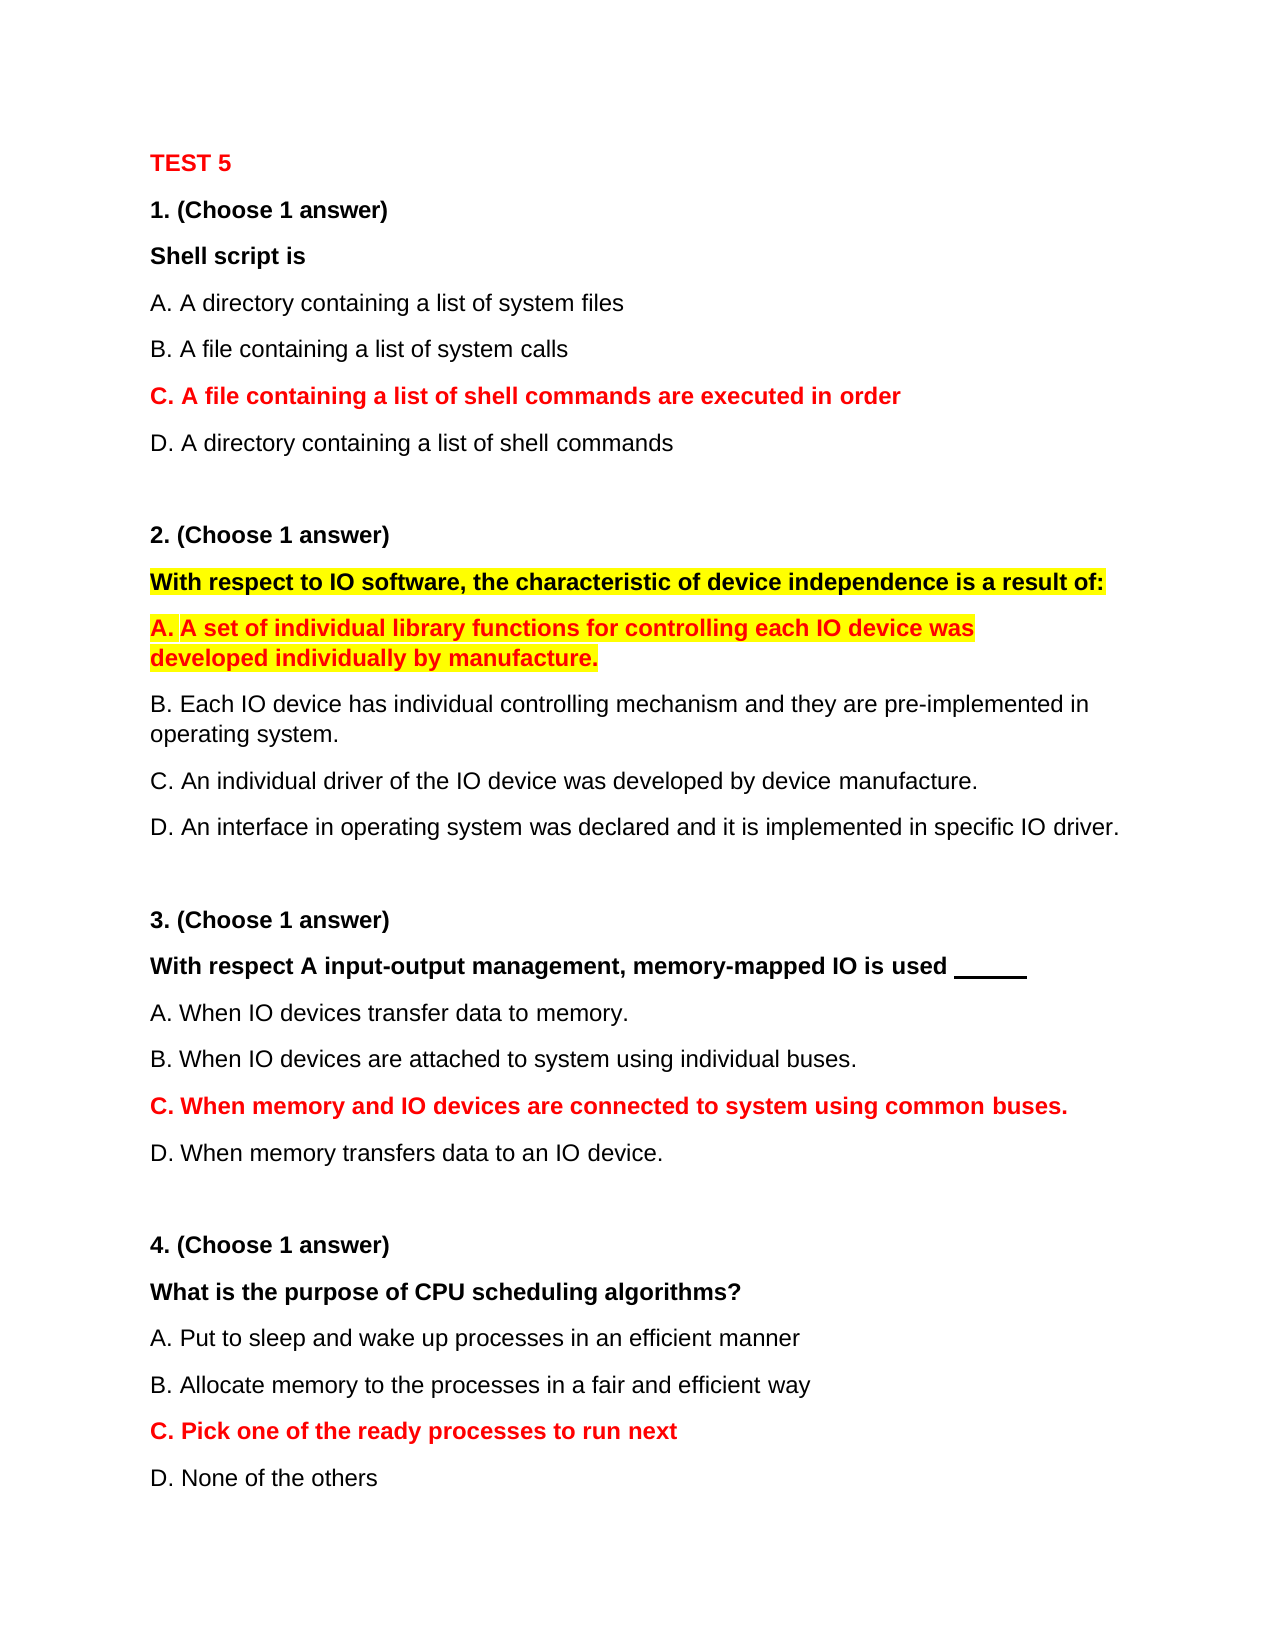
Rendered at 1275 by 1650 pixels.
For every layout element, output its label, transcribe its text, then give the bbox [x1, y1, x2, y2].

list When memory transfers data to an IO device. [150, 1138, 1139, 1166]
subtitle (Choose 1 answer) [150, 1231, 1139, 1259]
subtitle (Choose 1 answer) [150, 906, 1139, 933]
list Each IO device has individual controlling mechanism and they are pre-implemented in operating system. [150, 690, 1091, 748]
list Allocate memory to the processes in a fair and efficient way [150, 1371, 1139, 1398]
list A directory containing a list of system files [150, 289, 1139, 317]
text With respect A input-output management, memory-mapped IO is used [150, 952, 1139, 980]
text With respect to IO software, the characteristic of device independence is a result of: [150, 567, 1139, 595]
subtitle (Choose 1 answer) [150, 521, 1139, 549]
list A directory containing a list of shell commands [150, 428, 1139, 456]
text TEST 5 [150, 149, 1139, 177]
list None of the others [150, 1464, 1139, 1491]
list (Choose 1 answer) Shell script is [150, 196, 390, 270]
list Put to sleep and wake up processes in an efficient manner [150, 1324, 1139, 1352]
list Pick one of the ready processes to run next [150, 1417, 1139, 1445]
list A file containing a list of system calls [150, 335, 1139, 363]
list An individual driver of the IO device was developed by device manufacture. [150, 767, 1139, 794]
list An interface in operating system was declared and it is implemented in specific IO driver. [150, 813, 1139, 841]
list When IO devices transfer data to memory. [150, 999, 1139, 1027]
list A file containing a list of shell commands are executed in order [150, 382, 1139, 409]
list When IO devices are attached to system using individual buses. [150, 1045, 1139, 1073]
list When memory and IO devices are connected to system using common buses. [150, 1092, 1139, 1119]
list A set of individual library functions for controlling each IO device was developed individually by manufacture. [150, 614, 1025, 672]
text What is the purpose of CPU scheduling algorithms? [150, 1277, 1139, 1305]
